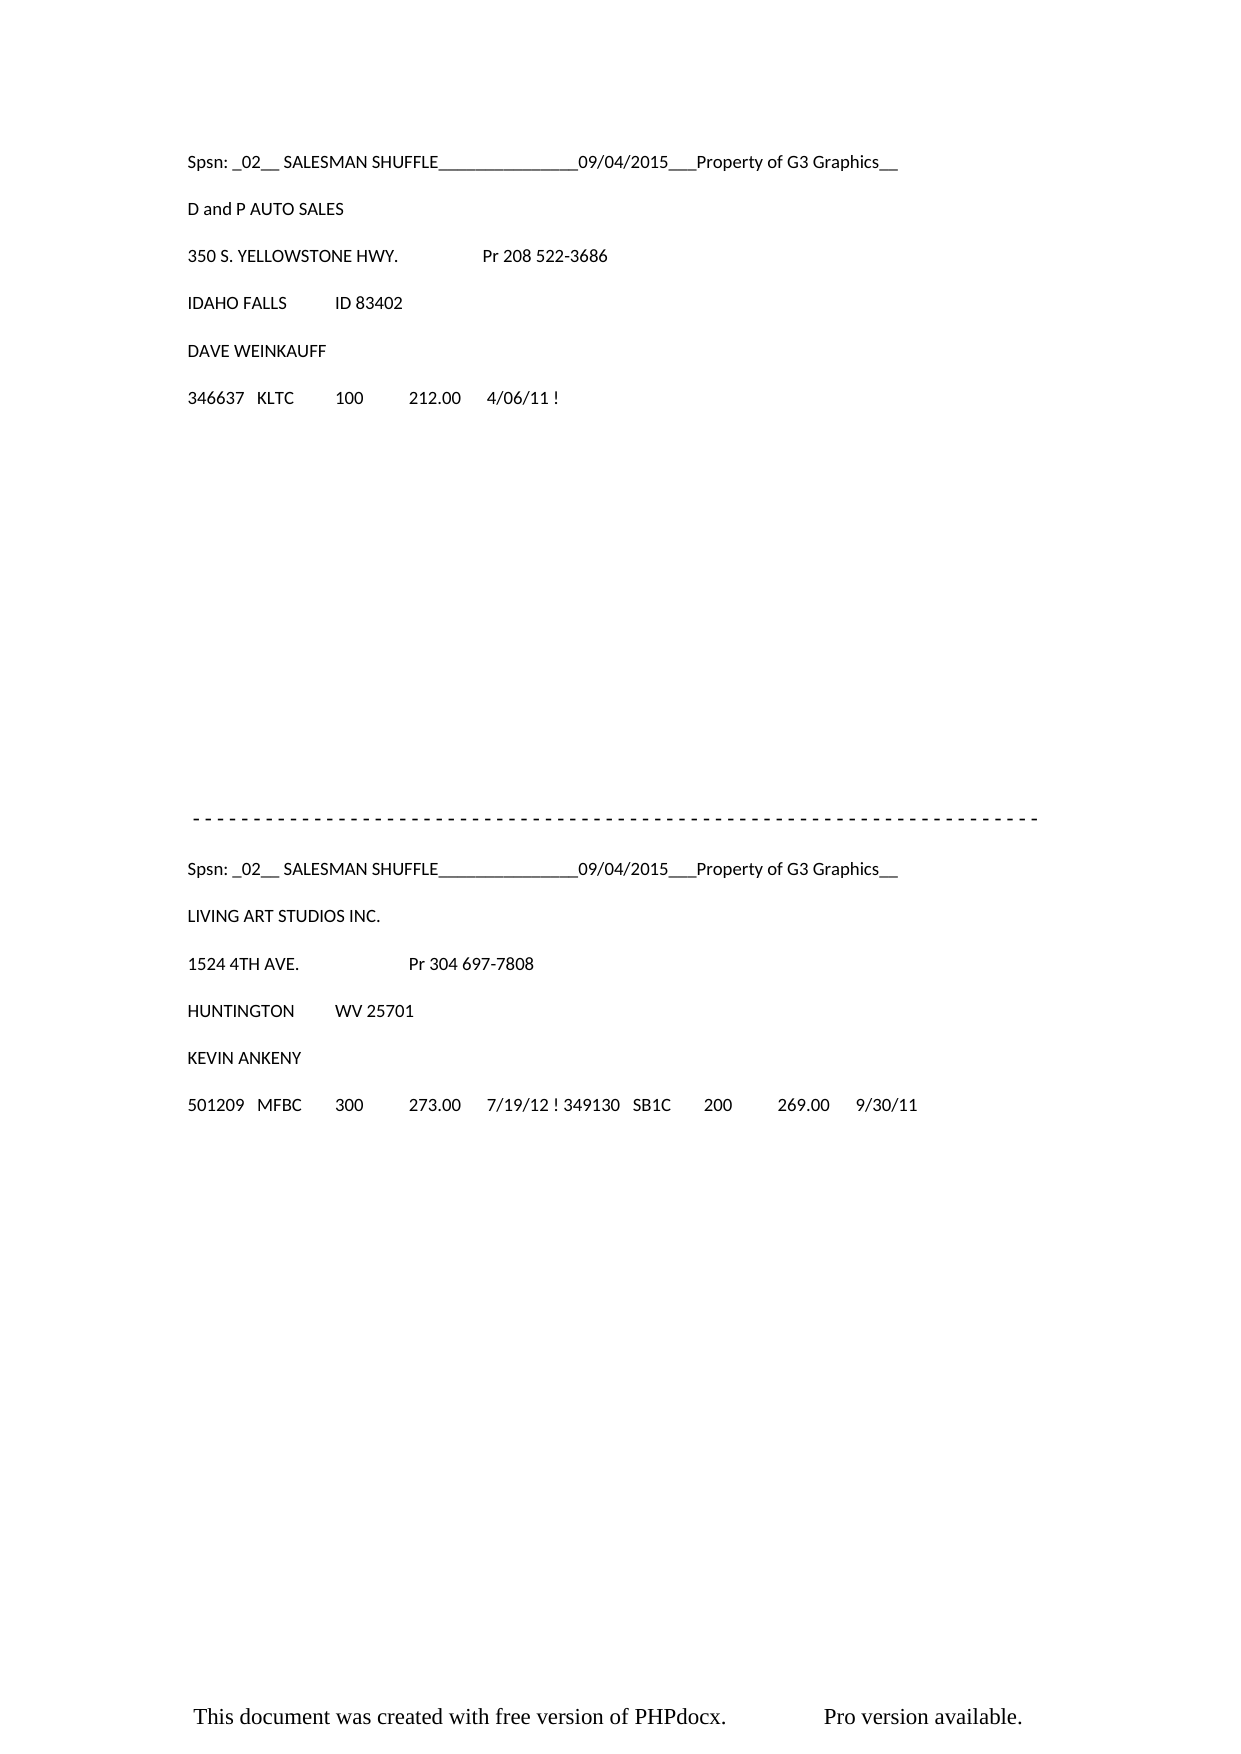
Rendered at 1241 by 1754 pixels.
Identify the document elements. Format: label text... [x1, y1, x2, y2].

text 350 S. YELLOWSTONE HWY. Pr 208 522-3686 [187, 244, 1053, 267]
text HUNTINGTON WV 25701 [187, 999, 1053, 1022]
text IDAHO FALLS ID 83402 [187, 292, 1053, 314]
text Spsn: _02__ SALESMAN SHUFFLE_______________09/04/2015___Property of G3 Graphics__ [187, 857, 1053, 880]
text - - - - - - - - - - - - - - - - - - - - - - - - - - - - - - - - - - - - - - - - - - - - - - - - - - - - - - - - - - - - - - - - - - - - - - [187, 804, 1053, 832]
text KEVIN ANKENY [187, 1046, 1053, 1069]
text DAVE WEINKAUFF [187, 339, 1053, 362]
text 501209 MFBC 300 273.00 7/19/12 ! 349130 SB1C 200 269.00 9/30/11 [187, 1093, 1053, 1116]
text 1524 4TH AVE. Pr 304 697-7808 [187, 952, 1053, 974]
text LIVING ART STUDIOS INC. [187, 904, 1053, 927]
text 346637 KLTC 100 212.00 4/06/11 ! [187, 386, 1053, 409]
text D and P AUTO SALES [187, 197, 1053, 220]
text Spsn: _02__ SALESMAN SHUFFLE_______________09/04/2015___Property of G3 Graphics__ [187, 150, 1053, 173]
